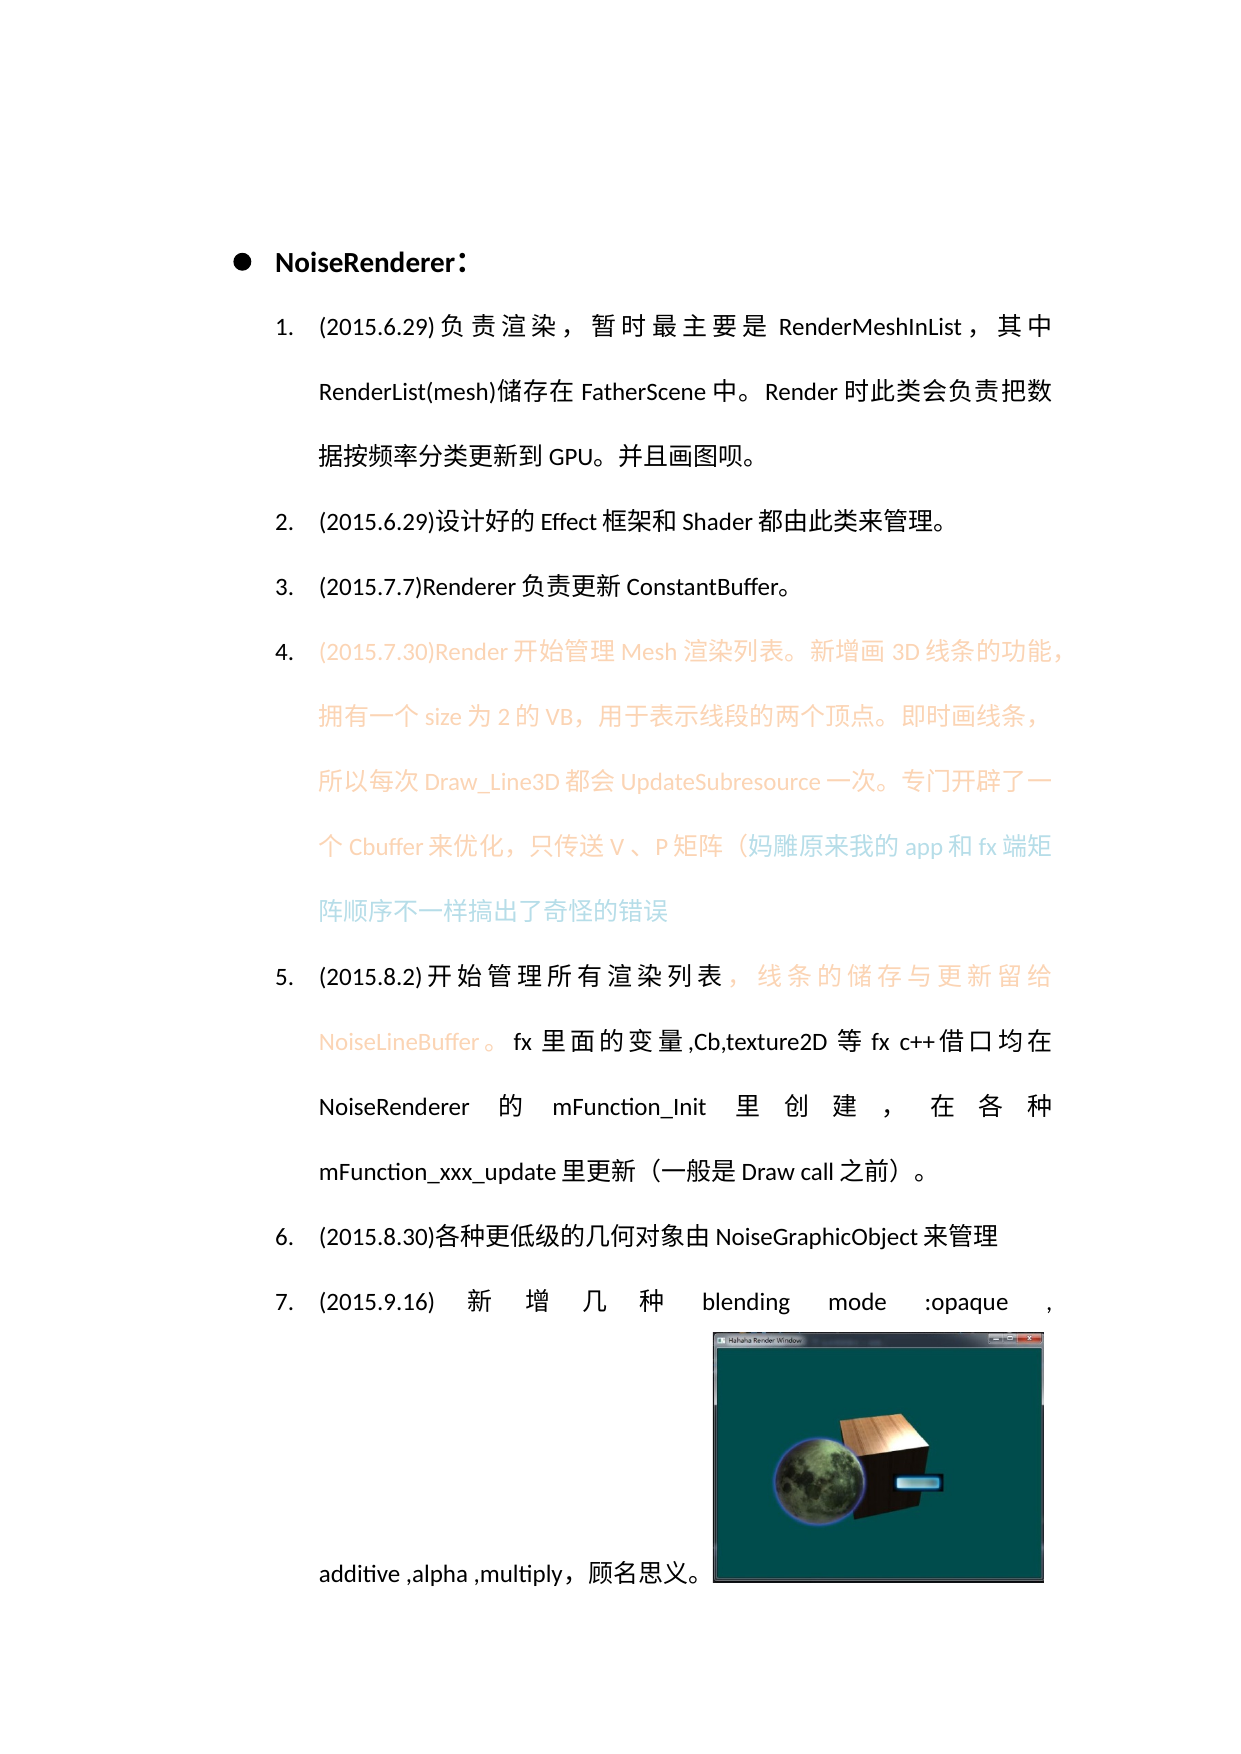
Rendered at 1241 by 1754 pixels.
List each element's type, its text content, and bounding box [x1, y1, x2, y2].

list (2015.7.30)Render开始管理Mesh渲染列表。新增画3D线条的功能，拥有一个size为2的VB，用于表示线段的两个顶点。即时画线条，所以每次Draw_Line3D都会UpdateSubresource一次。专门开辟了一个Cbuffer来优化，只传送V 、P矩阵（妈雕原来我的app和fx端矩阵顺序不一样搞出了奇怪的错误 [275, 617, 1053, 942]
list (2015.7.7)Renderer负责更新ConstantBuffer。 [275, 552, 1053, 617]
list NoiseRenderer： [231, 227, 1053, 292]
picture [712, 1332, 1044, 1583]
list (2015.8.2)开始管理所有渲染列表，线条的储存与更新留给NoiseLineBuffer。fx里面的变量,Cb,texture2D等fx c++借口均在NoiseRenderer的mFunction_Init里创建，在各种mFunction_xxx_update里更新（一般是Draw call之前）。 [275, 942, 1053, 1202]
list (2015.6.29)负责渲染，暂时最主要是RenderMeshInList，其中RenderList(mesh)储存在FatherScene中。Render时此类会负责把数据按频率分类更新到GPU。并且画图呗。 [275, 292, 1053, 487]
list (2015.8.30)各种更低级的几何对象由NoiseGraphicObject来管理 [275, 1202, 1053, 1267]
list (2015.6.29)设计好的Effect框架和Shader都由此类来管理。 [275, 487, 1053, 552]
